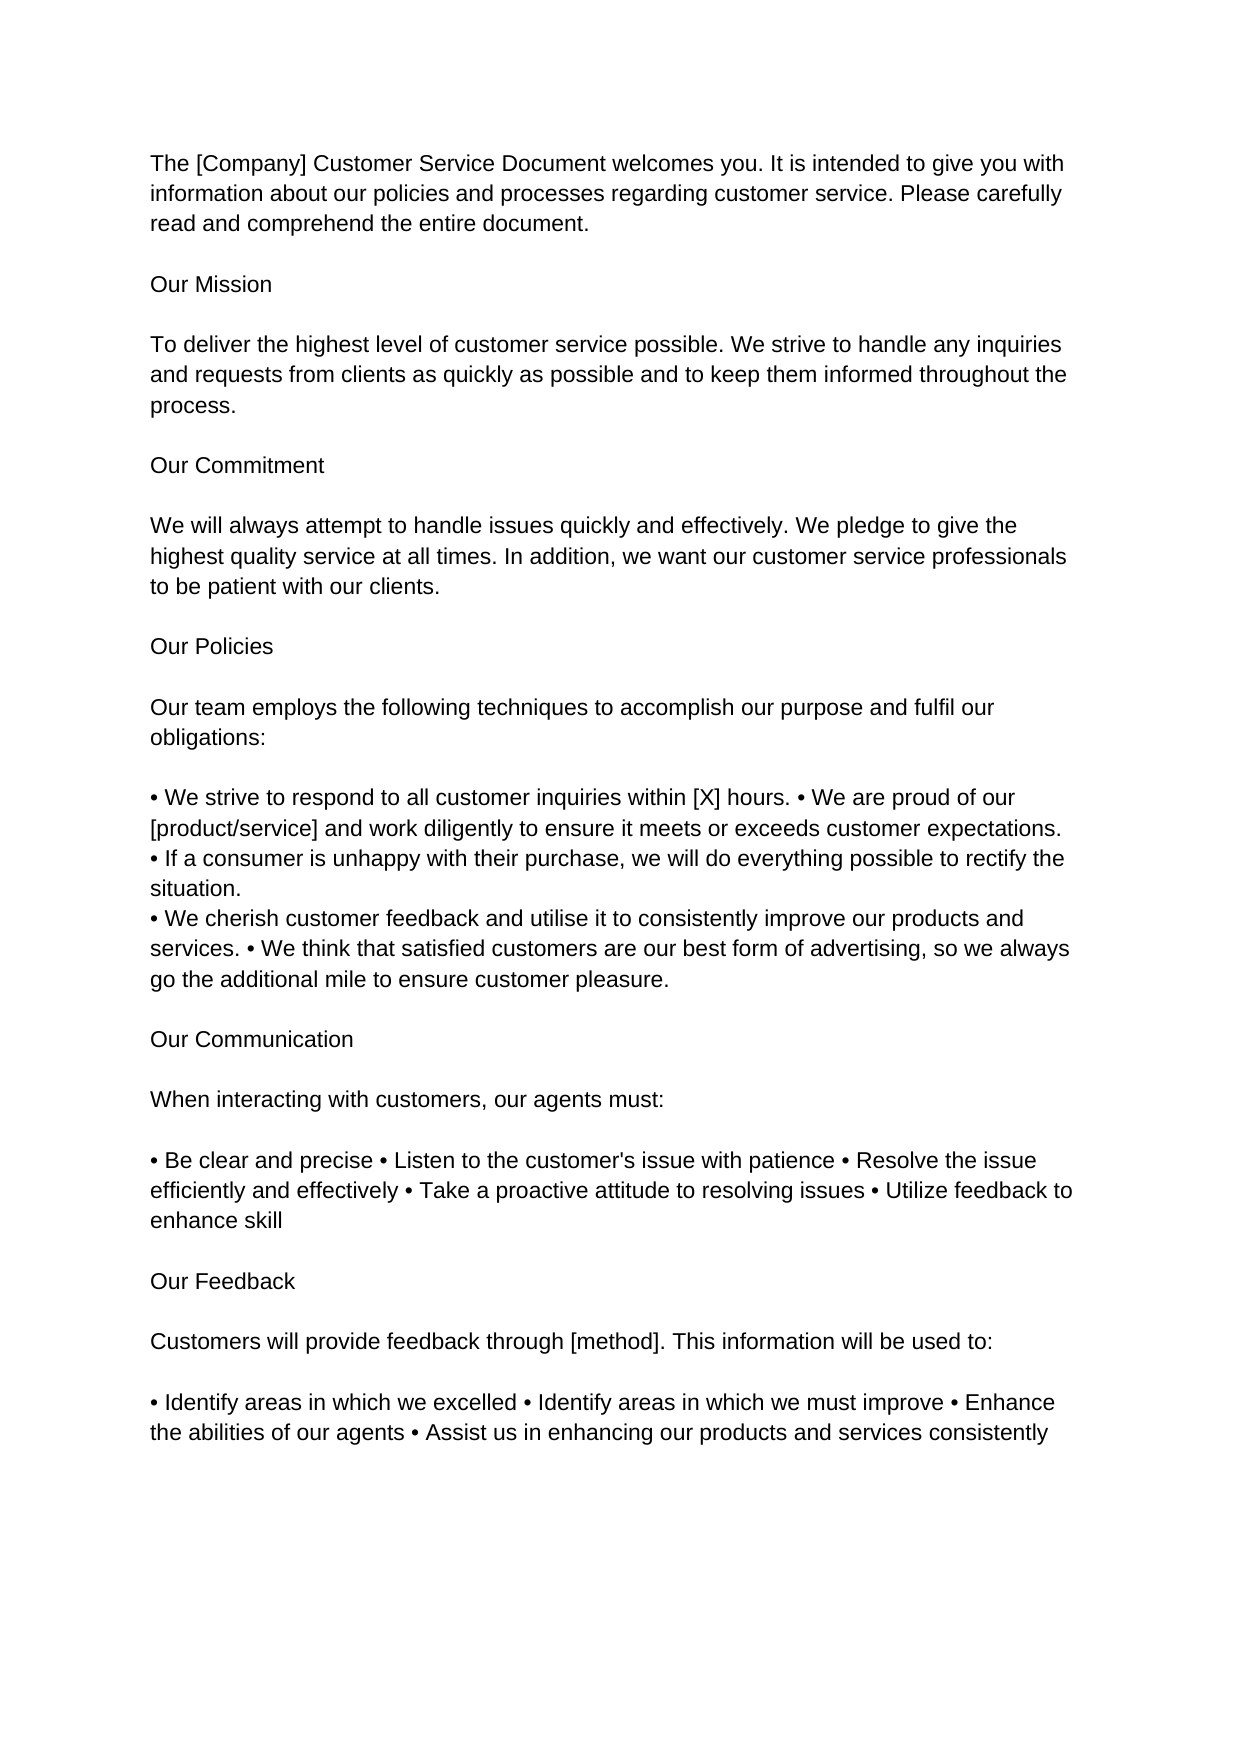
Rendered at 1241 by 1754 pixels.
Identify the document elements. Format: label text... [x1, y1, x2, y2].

text Our Communication [150, 1026, 1090, 1052]
text • We cherish customer feedback and utilise it to consistently improve our products and services. • We think that satisfied customers are our best form of advertising, so we always go the additional mile to ensure customer pleasure. [150, 905, 1090, 992]
text Our team employs the following techniques to accomplish our purpose and fulfil our obligations: [150, 694, 1090, 750]
text We will always attempt to handle issues quickly and effectively. We pledge to give the highest quality service at all times. In addition, we want our customer service professionals to be patient with our clients. [150, 512, 1090, 599]
text • If a consumer is unhappy with their purchase, we will do everything possible to rectify the situation. [150, 845, 1090, 901]
text • Identify areas in which we excelled • Identify areas in which we must improve • Enhance the abilities of our agents • Assist us in enhancing our products and services consistently [150, 1388, 1090, 1445]
text When interacting with customers, our agents must: [150, 1086, 1090, 1113]
text Customers will provide feedback through [method]. This information will be used to: [150, 1328, 1090, 1354]
text Our Mission [150, 271, 1090, 297]
text Our Commitment [150, 452, 1090, 478]
text Our Feedback [150, 1268, 1090, 1294]
text The [Company] Customer Service Document welcomes you. It is intended to give you with information about our policies and processes regarding customer service. Please carefully read and comprehend the entire document. [150, 150, 1090, 237]
text To deliver the highest level of customer service possible. We strive to handle any inquiries and requests from clients as quickly as possible and to keep them informed throughout the process. [150, 331, 1090, 418]
text • We strive to respond to all customer inquiries within [X] hours. • We are proud of our [product/service] and work diligently to ensure it meets or exceeds customer expectations. [150, 784, 1090, 841]
text • Be clear and precise • Listen to the customer's issue with patience • Resolve the issue efficiently and effectively • Take a proactive attitude to resolving issues • Utilize feedback to enhance skill [150, 1147, 1090, 1234]
text Our Policies [150, 633, 1090, 660]
